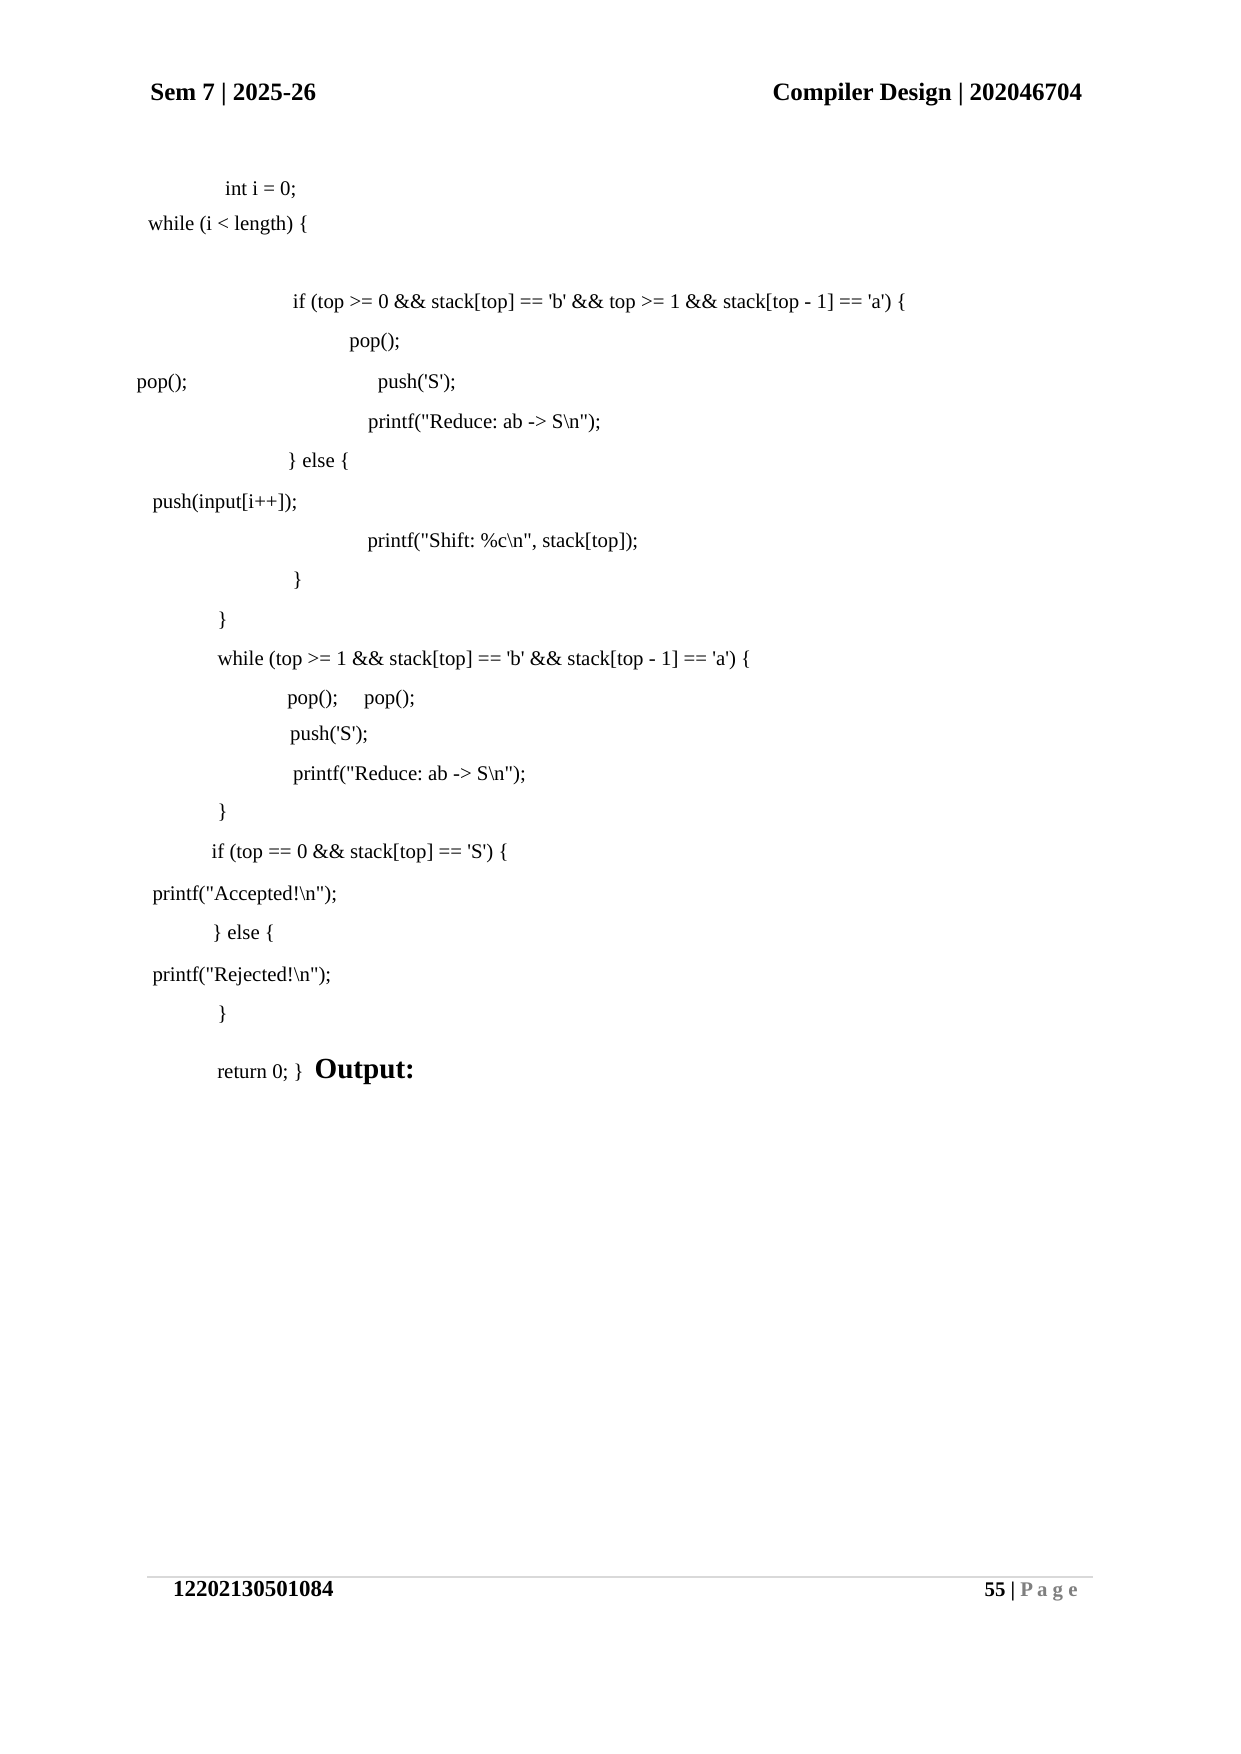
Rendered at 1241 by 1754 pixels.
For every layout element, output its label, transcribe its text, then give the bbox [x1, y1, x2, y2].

text printf("Accepted!\n"); [147, 881, 1112, 904]
text pop(); [0, 328, 1141, 352]
text } else { [0, 448, 1141, 472]
text if (top == 0 && stack[top] == 'S') { [0, 838, 1141, 863]
text } [0, 799, 1141, 823]
text printf("Reduce: ab -> S\n"); [0, 408, 1141, 433]
text printf("Shift: %c\n", stack[top]); [0, 528, 1141, 552]
text if (top >= 0 && stack[top] == 'b' && top >= 1 && stack[top - 1] == 'a') { [0, 289, 1141, 313]
text while (top >= 1 && stack[top] == 'b' && stack[top - 1] == 'a') { [0, 646, 1141, 669]
text } [0, 1001, 1141, 1025]
text pop(); pop(); [0, 684, 1141, 709]
text push('S'); [0, 721, 1141, 745]
text } [0, 567, 1141, 591]
text } [0, 606, 1141, 631]
text printf("Rejected!\n"); [147, 962, 1112, 986]
text pop(); push('S'); [0, 369, 1141, 393]
text } else { [0, 919, 1141, 944]
text int i = 0; while (i < length) { [147, 176, 369, 276]
text printf("Reduce: ab -> S\n"); [0, 760, 1141, 784]
text push(input[i++]); [147, 489, 1112, 513]
text return 0; } Output: [0, 1051, 1141, 1085]
